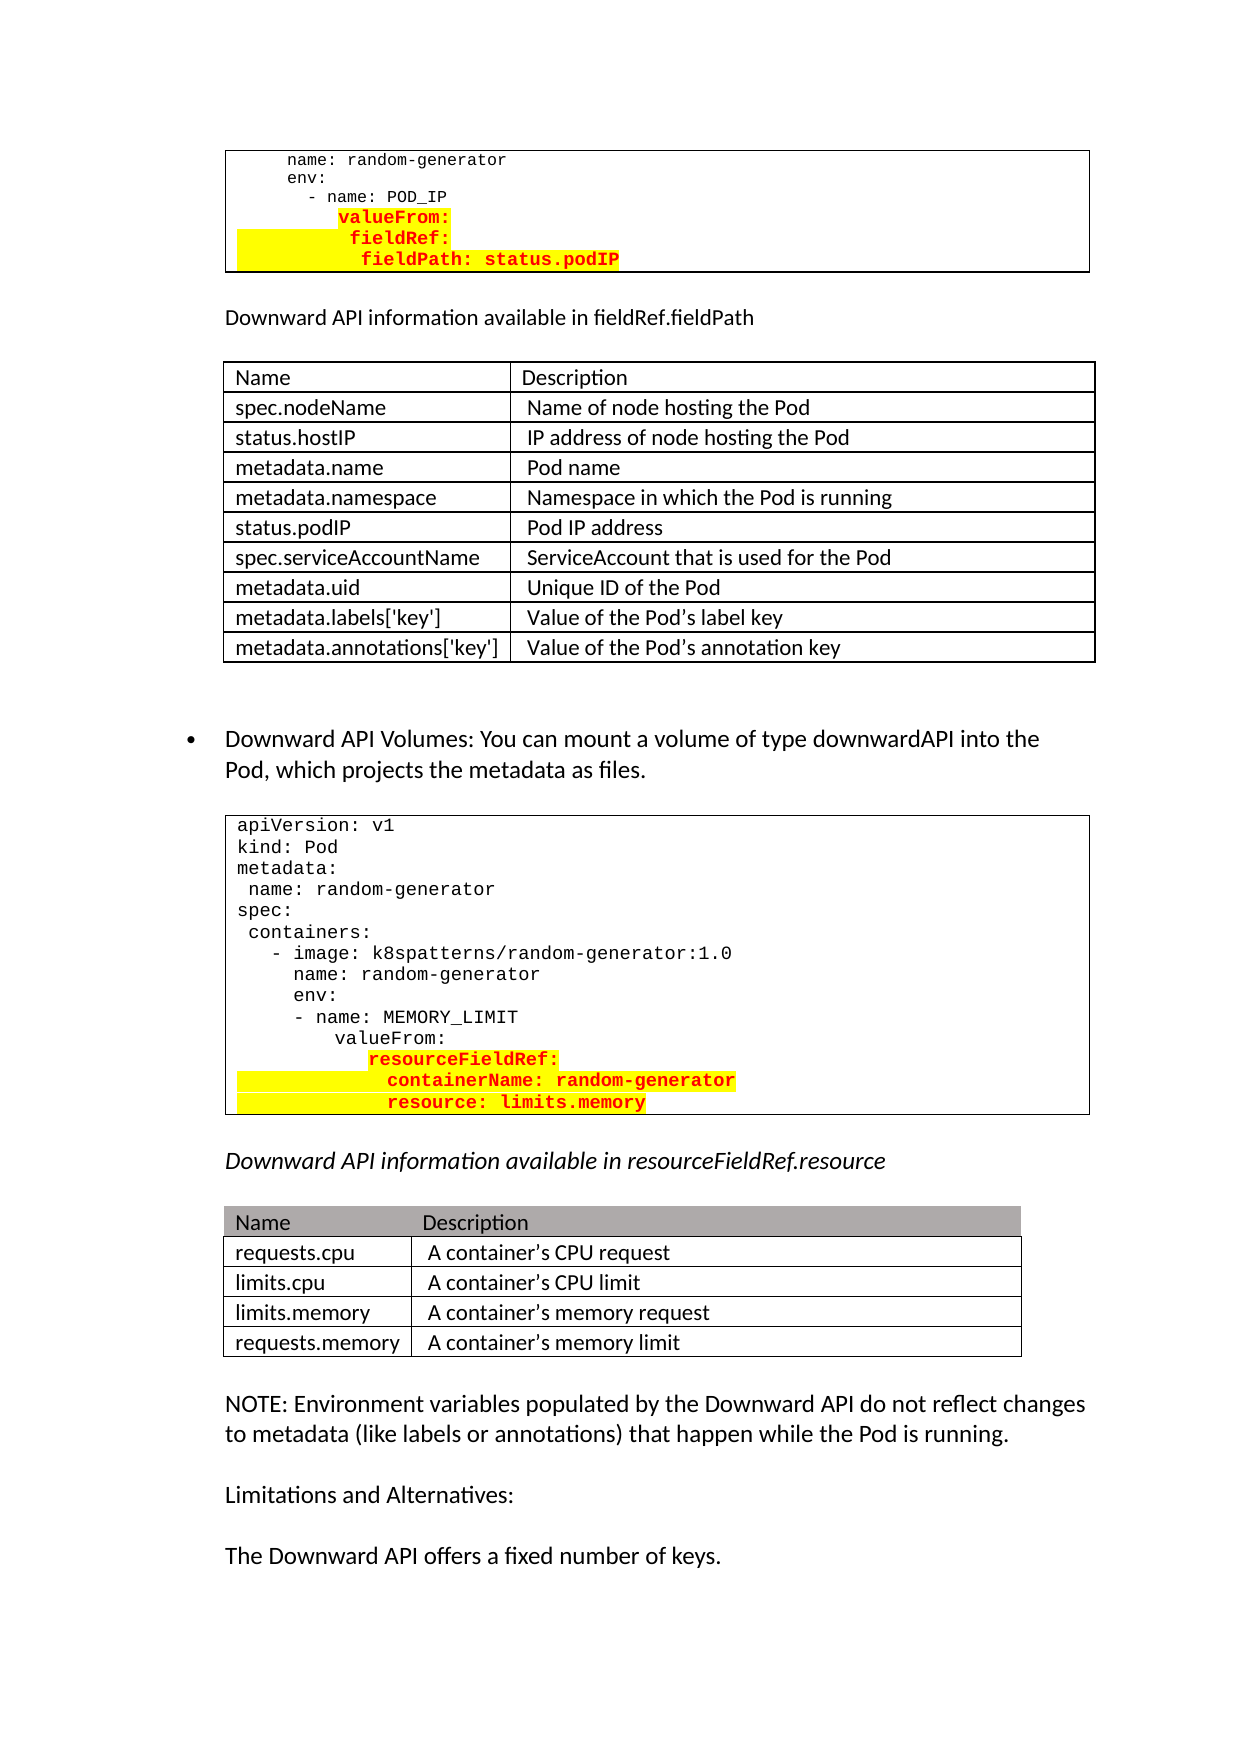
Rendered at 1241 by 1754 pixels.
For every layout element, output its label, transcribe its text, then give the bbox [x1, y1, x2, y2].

table_header Description [411, 1206, 1021, 1236]
table_cell metadata.uid [224, 573, 510, 601]
table_cell limits.cpu [224, 1267, 411, 1296]
table_cell metadata.namespace [224, 483, 510, 511]
text NOTE: Environment variables populated by the Downward API do not reflect changes to metadata (like labels or annotations) that happen while the Pod is running. [225, 1388, 1090, 1449]
table_cell status.podIP [224, 513, 510, 541]
table_cell A container’s CPU request [412, 1237, 1021, 1266]
table_cell Pod IP address [511, 513, 1094, 541]
text Downward API information available in resourceFieldRef.resource [150, 1145, 1090, 1176]
table_cell Unique ID of the Pod [511, 573, 1094, 601]
table_cell A container’s CPU limit [412, 1267, 1021, 1296]
table_header apiVersion: v1 kind: Pod metadata: name: random-generator spec: containers: - image: k8spatterns/random-generator:1.0 name: random-generator env: - name: MEMORY_LIMIT valueFrom: resourceFieldRef: containerName: random-generator resource: limits.memory [226, 816, 1089, 1114]
table_cell IP address of node hosting the Pod [511, 423, 1094, 451]
table_cell metadata.name [224, 453, 510, 481]
text Limitations and Alternatives: [150, 1479, 1090, 1510]
table_header Description [511, 363, 1094, 391]
table_cell metadata.annotations['key'] [224, 633, 510, 661]
table_cell A container’s memory limit [412, 1327, 1021, 1356]
table_cell ServiceAccount that is used for the Pod [511, 543, 1094, 571]
table_cell Value of the Pod’s label key [511, 603, 1094, 631]
table_cell limits.memory [224, 1297, 411, 1326]
table_cell spec.nodeName [224, 393, 510, 421]
table_cell Value of the Pod’s annotation key [511, 633, 1094, 661]
table_cell status.hostIP [224, 423, 510, 451]
list Downward API Volumes: You can mount a volume of type downwardAPI into the Pod, which projects the metadata as files. [187, 723, 1090, 784]
table_cell Pod name [511, 453, 1094, 481]
table_cell requests.memory [224, 1327, 411, 1356]
table_cell spec.serviceAccountName [224, 543, 510, 571]
table_cell Namespace in which the Pod is running [511, 483, 1094, 511]
text Downward API information available in fieldRef.fieldPath [150, 303, 1090, 331]
text The Downward API offers a fixed number of keys. [150, 1540, 1090, 1571]
table_cell A container’s memory request [412, 1297, 1021, 1326]
table_header Name [224, 363, 510, 391]
table_cell metadata.labels['key'] [224, 603, 510, 631]
table_cell requests.cpu [224, 1237, 411, 1266]
table_cell Name of node hosting the Pod [511, 393, 1094, 421]
table_header Name [224, 1206, 411, 1236]
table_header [226, 151, 1089, 271]
